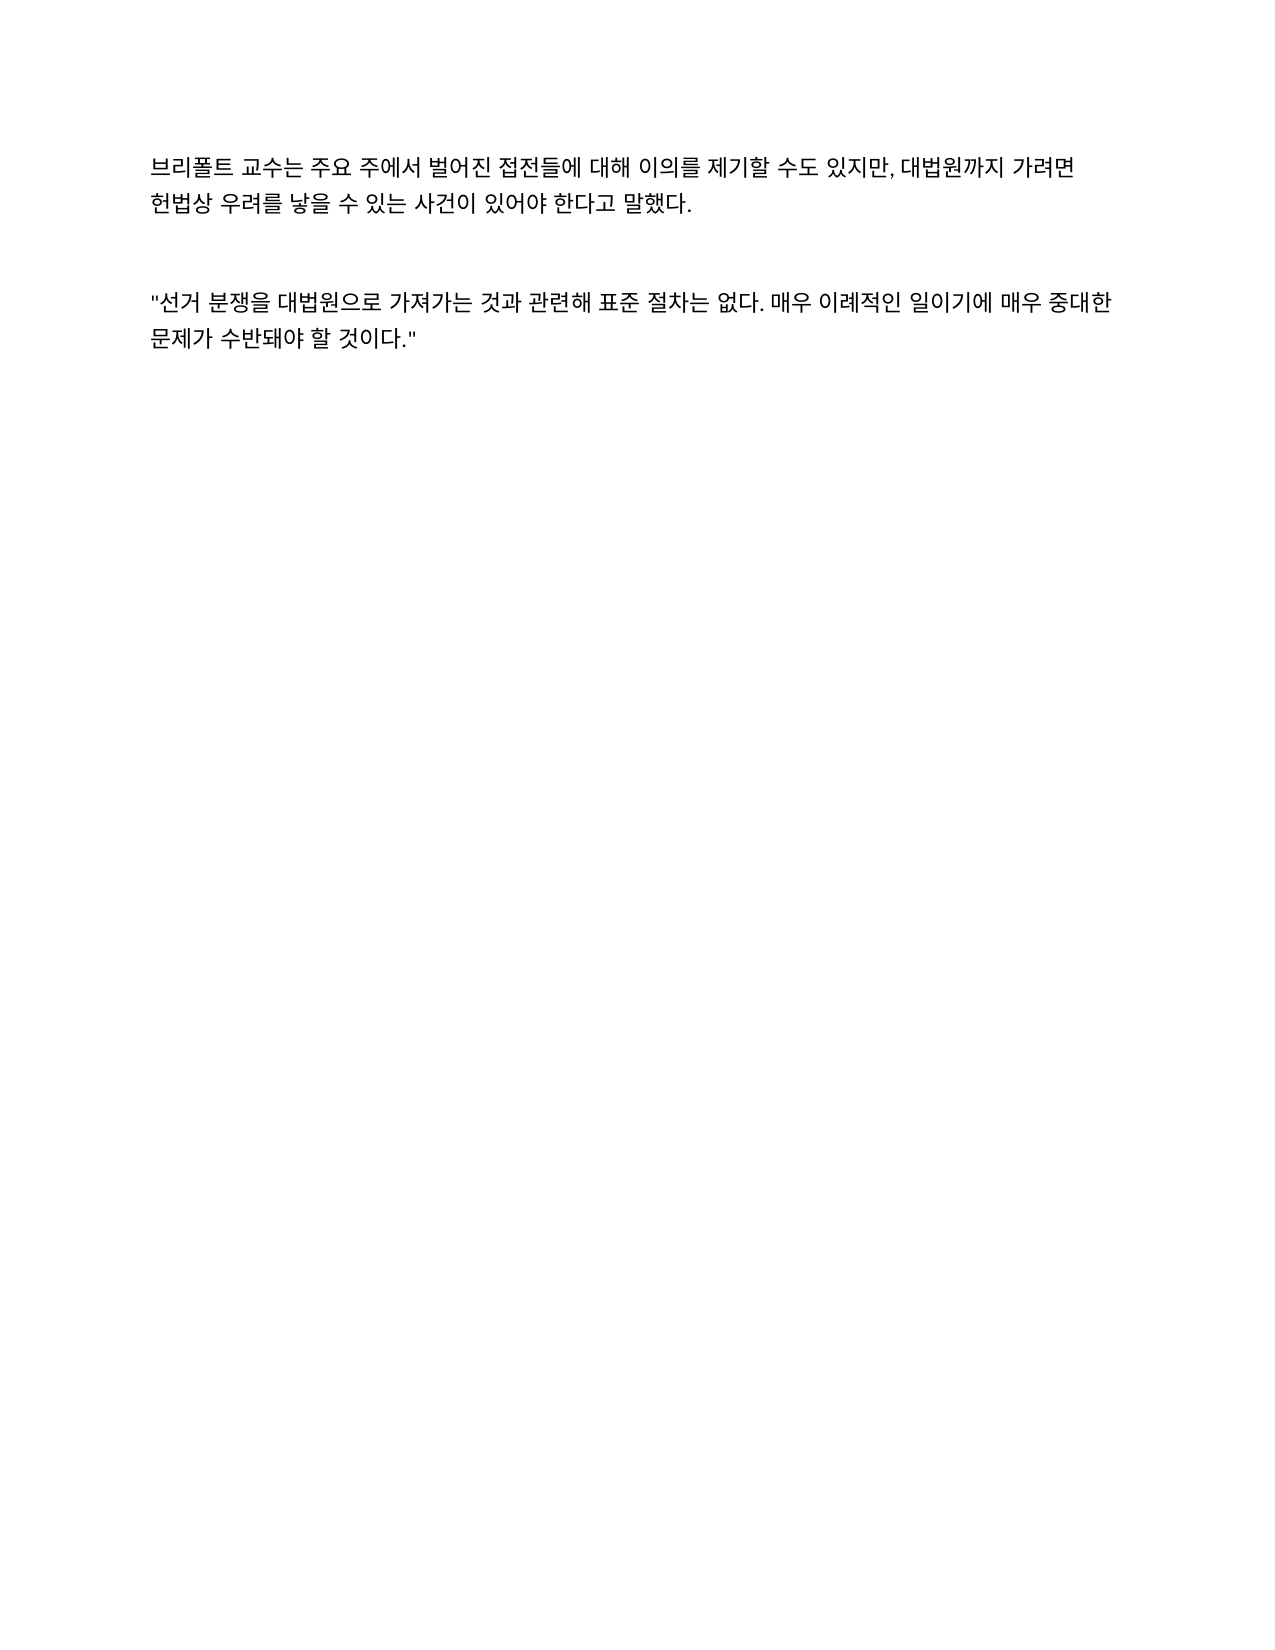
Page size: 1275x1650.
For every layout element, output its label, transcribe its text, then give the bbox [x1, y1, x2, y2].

text "선거 분쟁을 대법원으로 가져가는 것과 관련해 표준 절차는 없다. 매우 이례적인 일이기에 매우 중대한 문제가 수반돼야 할 것이다." [150, 285, 1125, 354]
text 브리폴트 교수는 주요 주에서 벌어진 접전들에 대해 이의를 제기할 수도 있지만, 대법원까지 가려면 헌법상 우려를 낳을 수 있는 사건이 있어야 한다고 말했다. [150, 150, 1125, 219]
